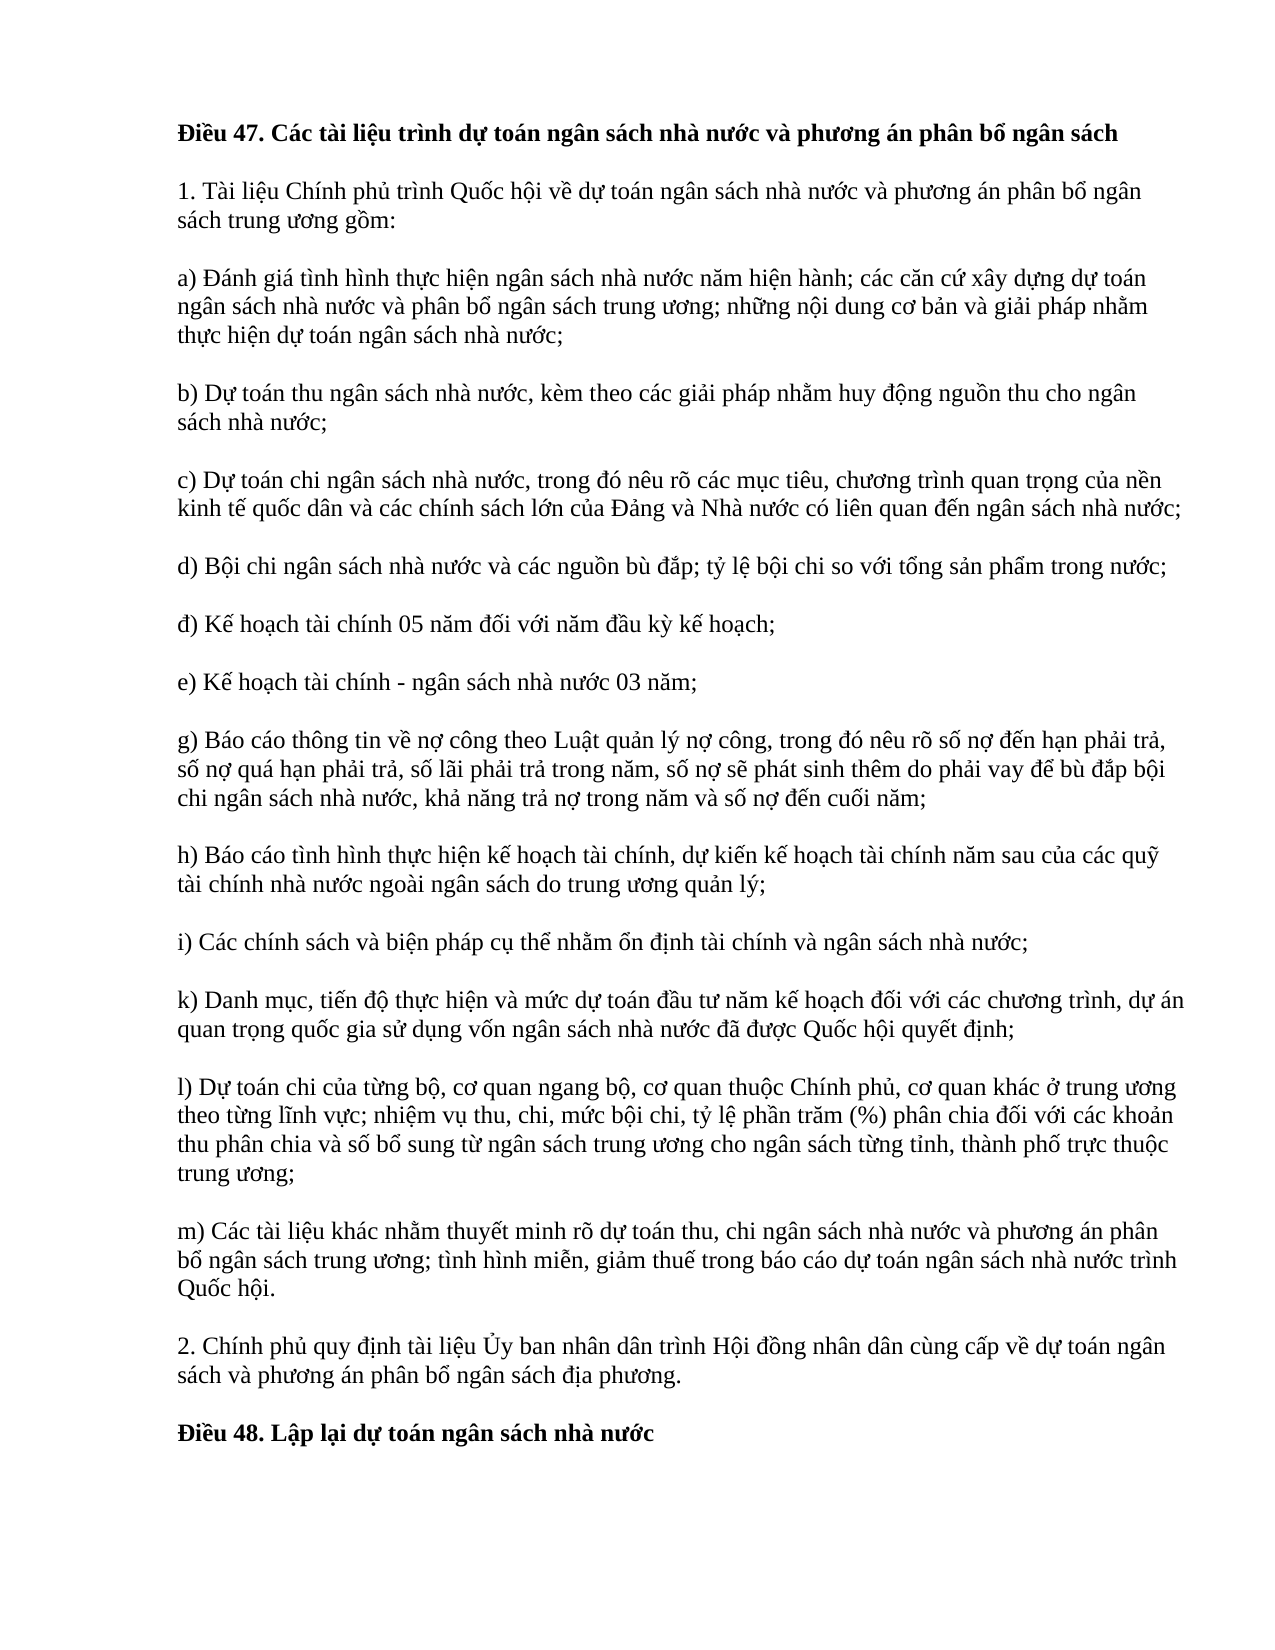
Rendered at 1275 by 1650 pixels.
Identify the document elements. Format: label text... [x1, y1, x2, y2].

text đ) Kế hoạch tài chính 05 năm đối với năm đầu kỳ kế hoạch; [177, 609, 1186, 638]
text a) Đánh giá tình hình thực hiện ngân sách nhà nước năm hiện hành; các căn cứ xây dựng dự toán ngân sách nhà nước và phân bổ ngân sách trung ương; những nội dung cơ bản và giải pháp nhằm thực hiện dự toán ngân sách nhà nước; [177, 263, 1186, 349]
text i) Các chính sách và biện pháp cụ thể nhằm ổn định tài chính và ngân sách nhà nước; [177, 927, 1186, 956]
text l) Dự toán chi của từng bộ, cơ quan ngang bộ, cơ quan thuộc Chính phủ, cơ quan khác ở trung ương theo từng lĩnh vực; nhiệm vụ thu, chi, mức bội chi, tỷ lệ phần trăm (%) phân chia đối với các khoản thu phân chia và số bổ sung từ ngân sách trung ương cho ngân sách từng tỉnh, thành phố trực thuộc trung ương; [177, 1072, 1186, 1187]
text Điều 48. Lập lại dự toán ngân sách nhà nước [177, 1418, 1186, 1447]
text e) Kế hoạch tài chính - ngân sách nhà nước 03 năm; [177, 667, 1186, 696]
text c) Dự toán chi ngân sách nhà nước, trong đó nêu rõ các mục tiêu, chương trình quan trọng của nền kinh tế quốc dân và các chính sách lớn của Đảng và Nhà nước có liên quan đến ngân sách nhà nước; [177, 465, 1186, 522]
text m) Các tài liệu khác nhằm thuyết minh rõ dự toán thu, chi ngân sách nhà nước và phương án phân bổ ngân sách trung ương; tình hình miễn, giảm thuế trong báo cáo dự toán ngân sách nhà nước trình Quốc hội. [177, 1216, 1186, 1302]
text Điều 47. Các tài liệu trình dự toán ngân sách nhà nước và phương án phân bổ ngân sách [177, 118, 1186, 147]
text h) Báo cáo tình hình thực hiện kế hoạch tài chính, dự kiến kế hoạch tài chính năm sau của các quỹ tài chính nhà nước ngoài ngân sách do trung ương quản lý; [177, 841, 1186, 898]
text 1. Tài liệu Chính phủ trình Quốc hội về dự toán ngân sách nhà nước và phương án phân bổ ngân sách trung ương gồm: [177, 176, 1186, 233]
text d) Bội chi ngân sách nhà nước và các nguồn bù đắp; tỷ lệ bội chi so với tổng sản phẩm trong nước; [177, 551, 1186, 580]
text 2. Chính phủ quy định tài liệu Ủy ban nhân dân trình Hội đồng nhân dân cùng cấp về dự toán ngân sách và phương án phân bổ ngân sách địa phương. [177, 1331, 1186, 1389]
text g) Báo cáo thông tin về nợ công theo Luật quản lý nợ công, trong đó nêu rõ số nợ đến hạn phải trả, số nợ quá hạn phải trả, số lãi phải trả trong năm, số nợ sẽ phát sinh thêm do phải vay để bù đắp bội chi ngân sách nhà nước, khả năng trả nợ trong năm và số nợ đến cuối năm; [177, 725, 1186, 811]
text k) Danh mục, tiến độ thực hiện và mức dự toán đầu tư năm kế hoạch đối với các chương trình, dự án quan trọng quốc gia sử dụng vốn ngân sách nhà nước đã được Quốc hội quyết định; [177, 985, 1186, 1043]
text b) Dự toán thu ngân sách nhà nước, kèm theo các giải pháp nhằm huy động nguồn thu cho ngân sách nhà nước; [177, 378, 1186, 436]
